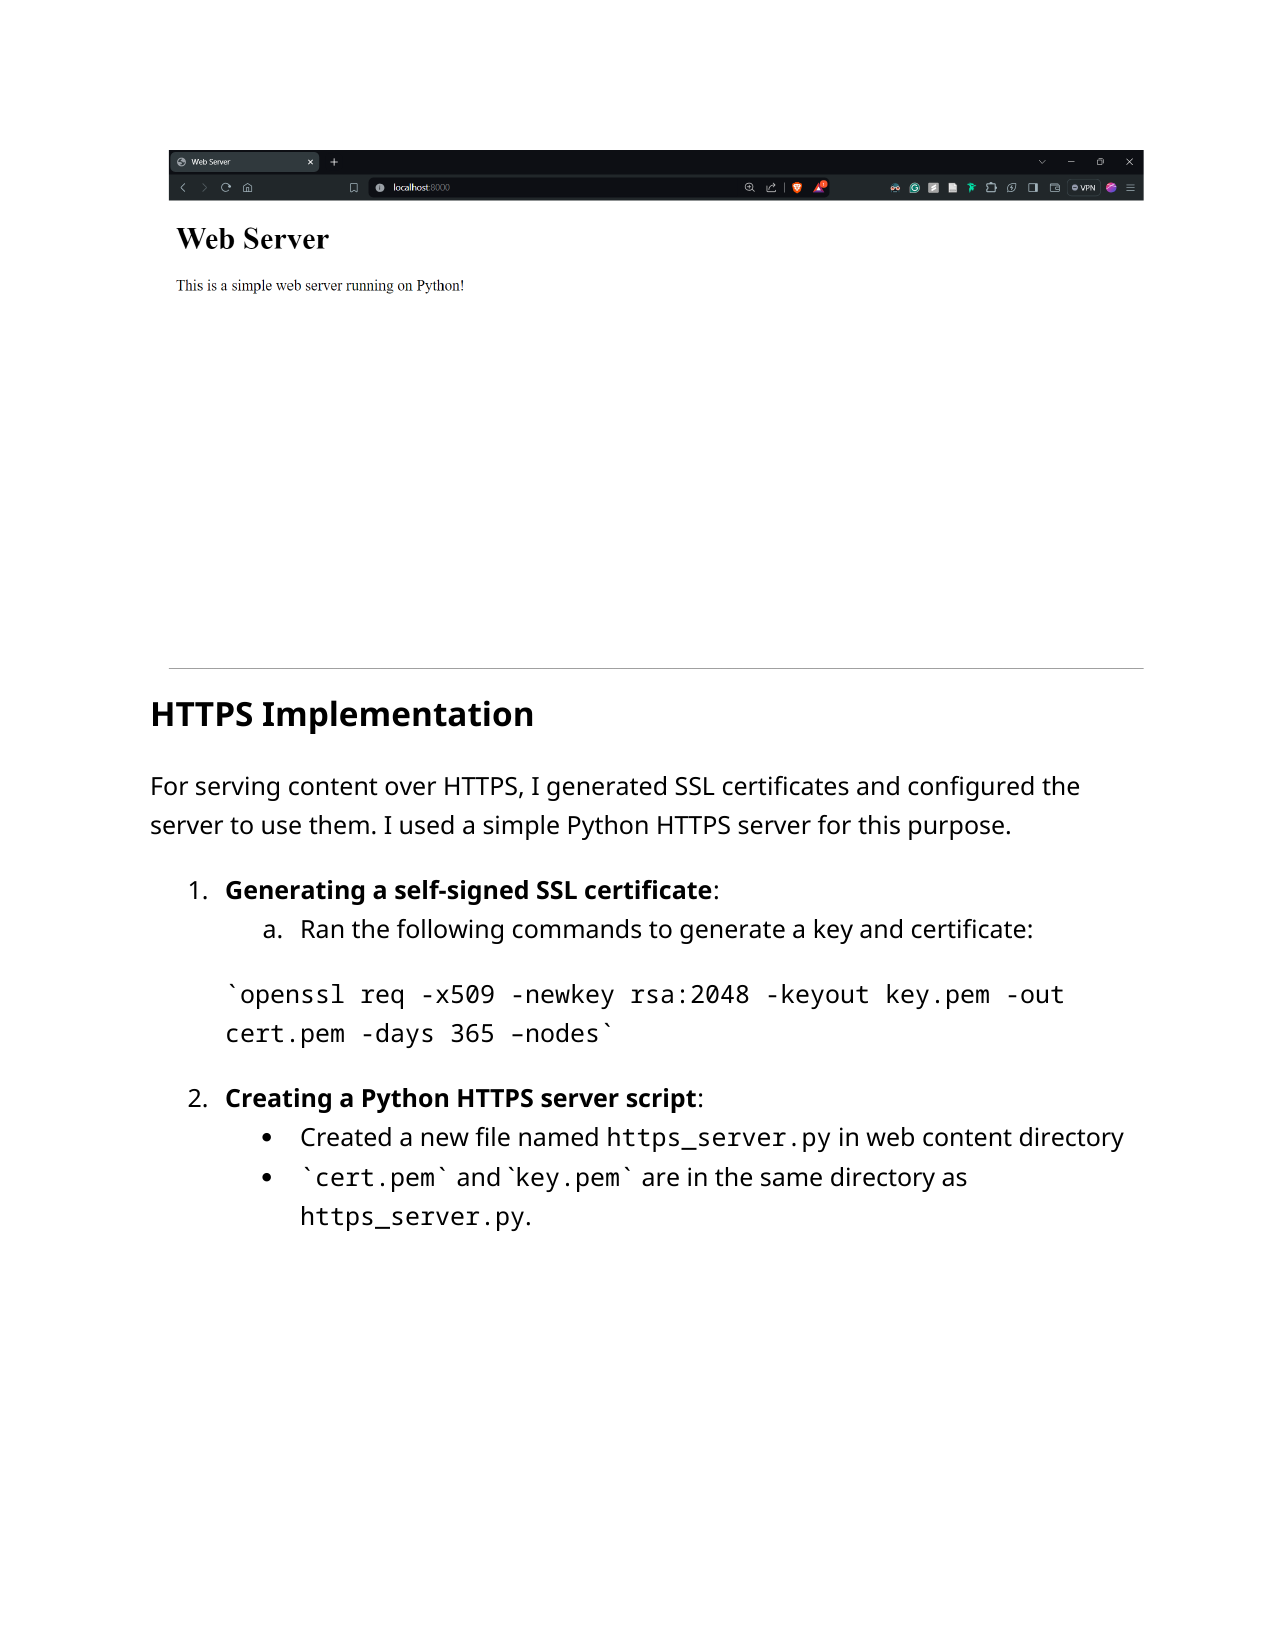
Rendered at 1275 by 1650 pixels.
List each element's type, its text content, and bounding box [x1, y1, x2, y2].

list Ran the following commands to generate a key and certificate: [262, 912, 1125, 946]
list Generating a self-signed SSL certificate: [187, 872, 1125, 906]
list Created a new file named https_server.py in web content directory [262, 1120, 1125, 1154]
text For serving content over HTTPS, I generated SSL certificates and configured the server to use them. I used a simple Python HTTPS server for this purpose. [150, 768, 1125, 842]
subtitle HTTPS Implementation [150, 691, 1125, 736]
list `cert.pem` and `key.pem` are in the same directory as https_server.py. [262, 1159, 1125, 1233]
text `openssl req -x509 -newkey rsa:2048 -keyout key.pem -out cert.pem -days 365 –nodes` [225, 976, 1125, 1050]
list Creating a Python HTTPS server script: [187, 1080, 1125, 1114]
